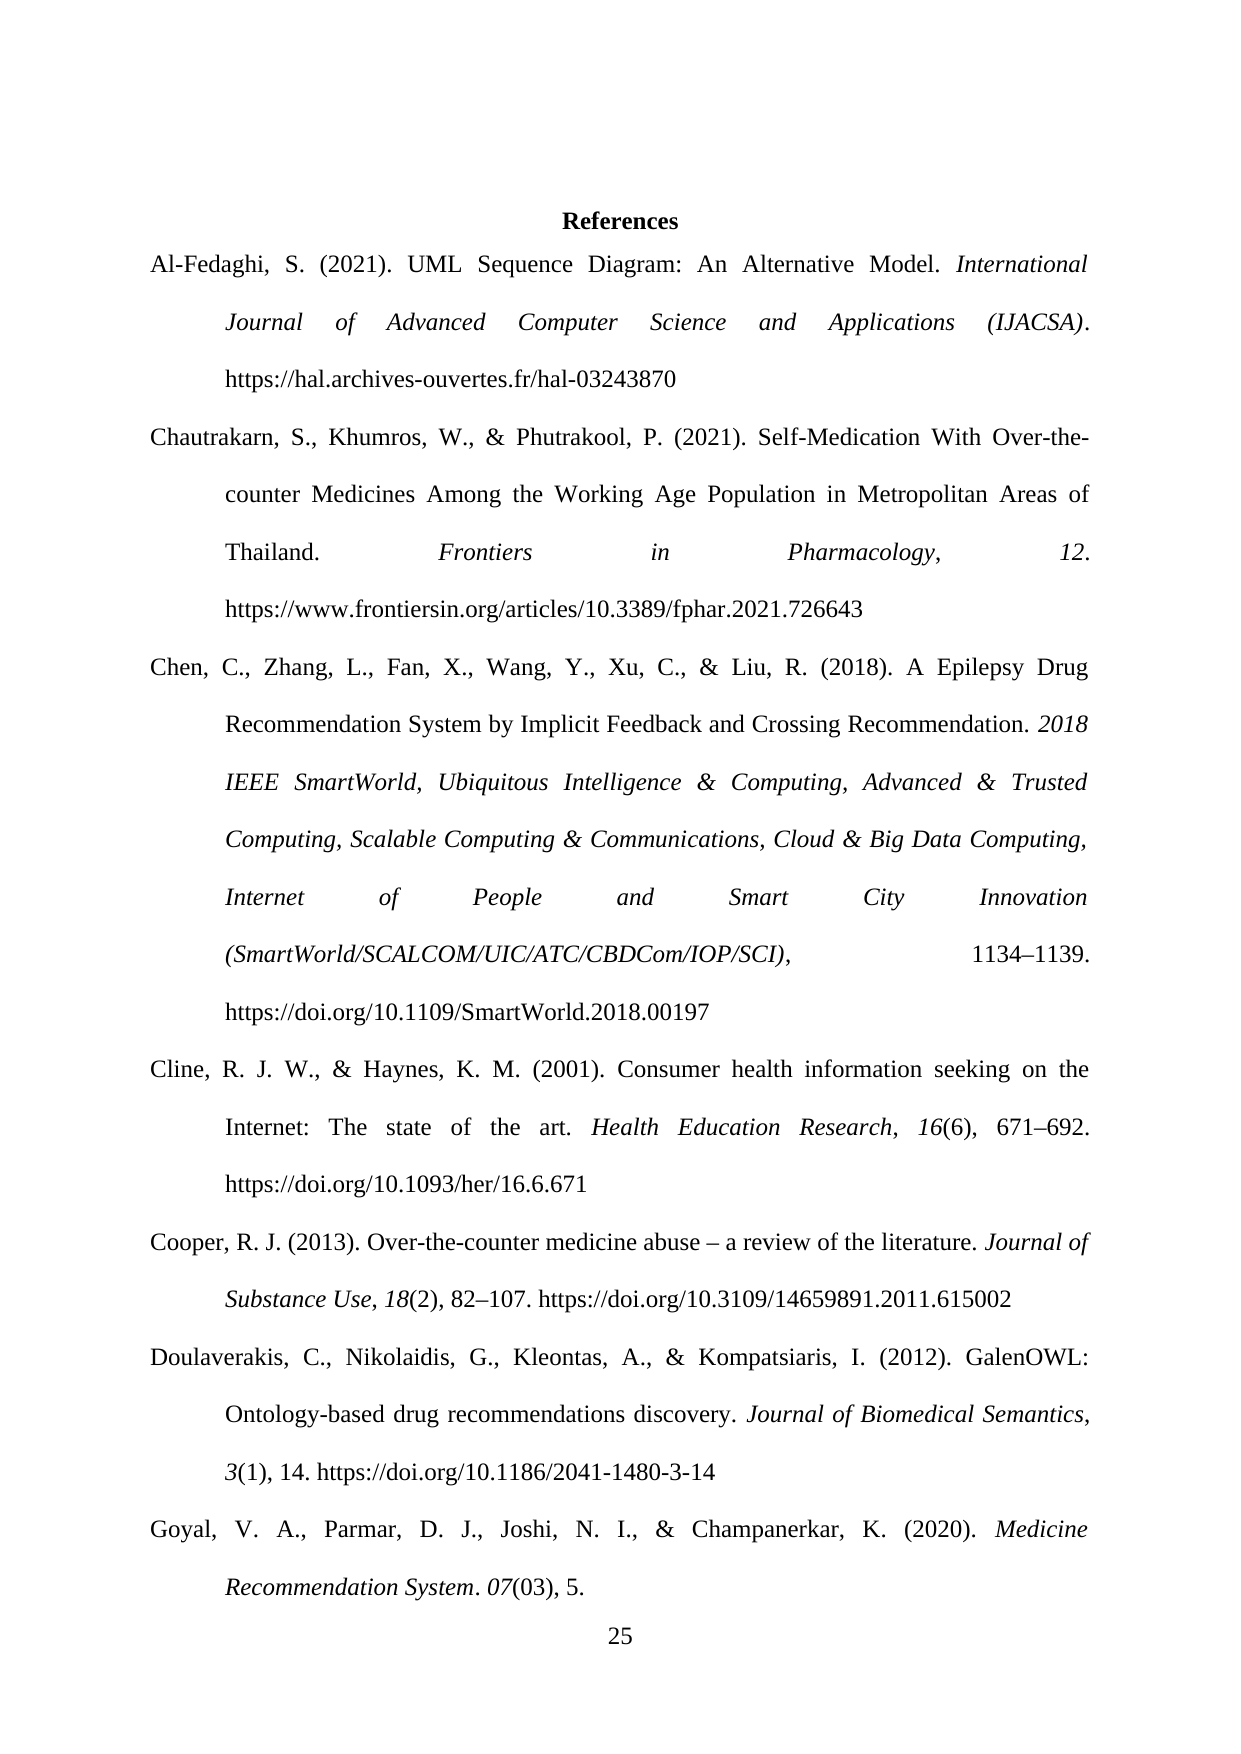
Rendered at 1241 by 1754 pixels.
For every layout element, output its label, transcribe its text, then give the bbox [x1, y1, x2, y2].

text Goyal, V. A., Parmar, D. J., Joshi, N. I., & Champanerkar, K. (2020). Medicine Recommendation System. 07(03), 5. [150, 1514, 1090, 1600]
text Cline, R. J. W., & Haynes, K. M. (2001). Consumer health information seeking on the Internet: The state of the art. Health Education Research, 16(6), 671–692. https://doi.org/10.1093/her/16.6.671 [150, 1054, 1090, 1198]
text References [150, 206, 1090, 235]
text Doulaverakis, C., Nikolaidis, G., Kleontas, A., & Kompatsiaris, I. (2012). GalenOWL: Ontology-based drug recommendations discovery. Journal of Biomedical Semantics, 3(1), 14. https://doi.org/10.1186/2041-1480-3-14 [150, 1342, 1090, 1485]
text Cooper, R. J. (2013). Over-the-counter medicine abuse – a review of the literature. Journal of Substance Use, 18(2), 82–107. https://doi.org/10.3109/14659891.2011.615002 [150, 1227, 1090, 1313]
text Chautrakarn, S., Khumros, W., & Phutrakool, P. (2021). Self-Medication With Over-the-counter Medicines Among the Working Age Population in Metropolitan Areas of Thailand. Frontiers in Pharmacology, 12. https://www.frontiersin.org/articles/10.3389/fphar.2021.726643 [150, 422, 1090, 623]
text Al-Fedaghi, S. (2021). UML Sequence Diagram: An Alternative Model. International Journal of Advanced Computer Science and Applications (IJACSA). https://hal.archives-ouvertes.fr/hal-03243870 [150, 249, 1090, 393]
text Chen, C., Zhang, L., Fan, X., Wang, Y., Xu, C., & Liu, R. (2018). A Epilepsy Drug Recommendation System by Implicit Feedback and Crossing Recommendation. 2018 IEEE SmartWorld, Ubiquitous Intelligence & Computing, Advanced & Trusted Computing, Scalable Computing & Communications, Cloud & Big Data Computing, Internet of People and Smart City Innovation (SmartWorld/SCALCOM/UIC/ATC/CBDCom/IOP/SCI), 1134–1139. https://doi.org/10.1109/SmartWorld.2018.00197 [150, 652, 1090, 1025]
